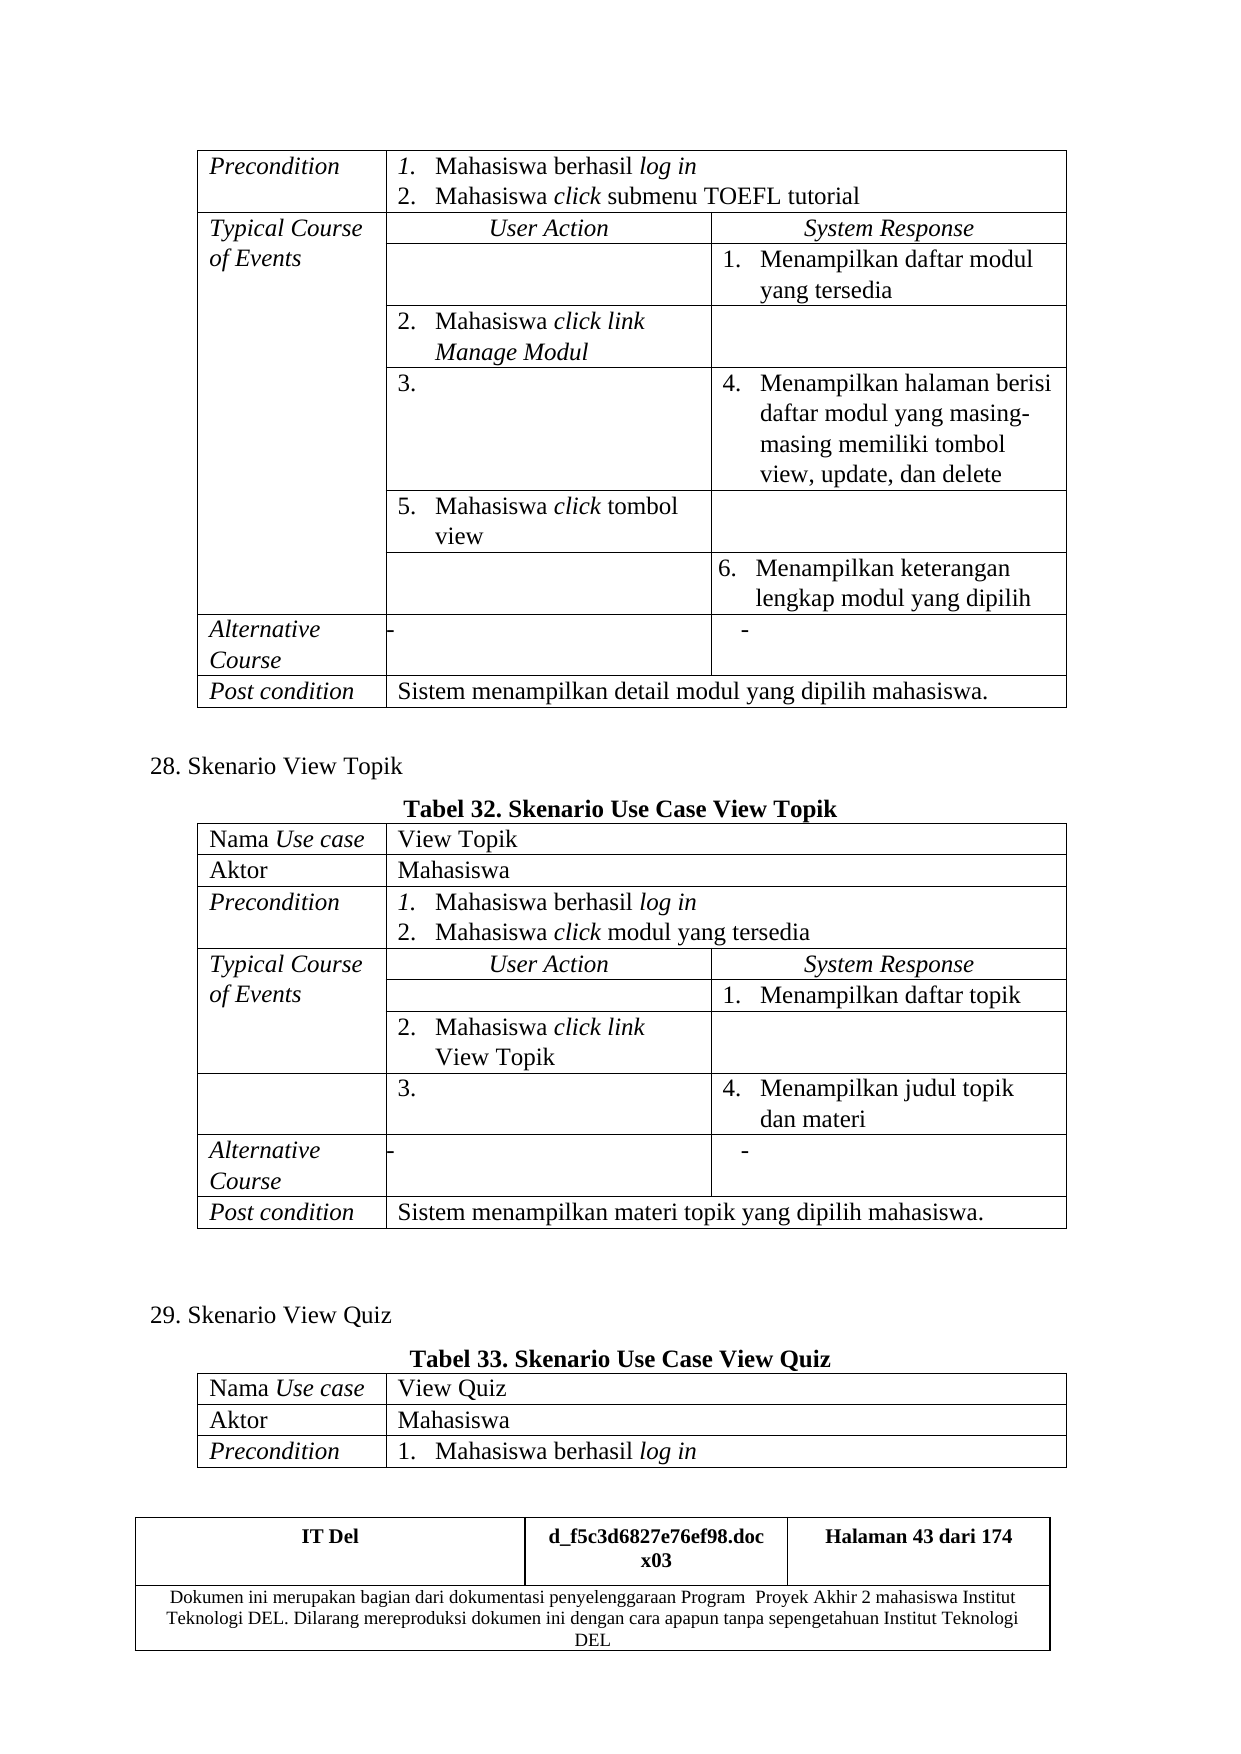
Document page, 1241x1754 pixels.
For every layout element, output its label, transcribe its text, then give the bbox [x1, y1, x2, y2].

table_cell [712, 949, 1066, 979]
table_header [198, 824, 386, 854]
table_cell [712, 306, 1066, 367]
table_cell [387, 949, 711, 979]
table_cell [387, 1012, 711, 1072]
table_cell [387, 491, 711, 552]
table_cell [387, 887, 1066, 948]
list Skenario View Topik [150, 751, 1090, 780]
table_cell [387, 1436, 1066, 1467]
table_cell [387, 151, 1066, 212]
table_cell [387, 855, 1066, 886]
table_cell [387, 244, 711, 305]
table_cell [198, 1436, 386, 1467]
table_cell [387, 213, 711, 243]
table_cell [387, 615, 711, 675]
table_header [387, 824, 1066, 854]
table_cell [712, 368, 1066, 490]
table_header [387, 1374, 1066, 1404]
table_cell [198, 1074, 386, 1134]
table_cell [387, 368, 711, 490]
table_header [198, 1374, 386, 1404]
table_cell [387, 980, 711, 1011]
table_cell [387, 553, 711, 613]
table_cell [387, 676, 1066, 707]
list Skenario View Quiz [150, 1301, 1090, 1329]
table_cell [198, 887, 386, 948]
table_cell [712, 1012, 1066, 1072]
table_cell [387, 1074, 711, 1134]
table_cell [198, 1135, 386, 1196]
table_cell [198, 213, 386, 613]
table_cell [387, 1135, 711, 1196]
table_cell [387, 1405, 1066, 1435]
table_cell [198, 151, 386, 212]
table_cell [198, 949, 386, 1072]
text Tabel 32. Skenario Use Case View Topik [150, 794, 1090, 823]
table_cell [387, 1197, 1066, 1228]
text Tabel 33. Skenario Use Case View Quiz [150, 1344, 1090, 1372]
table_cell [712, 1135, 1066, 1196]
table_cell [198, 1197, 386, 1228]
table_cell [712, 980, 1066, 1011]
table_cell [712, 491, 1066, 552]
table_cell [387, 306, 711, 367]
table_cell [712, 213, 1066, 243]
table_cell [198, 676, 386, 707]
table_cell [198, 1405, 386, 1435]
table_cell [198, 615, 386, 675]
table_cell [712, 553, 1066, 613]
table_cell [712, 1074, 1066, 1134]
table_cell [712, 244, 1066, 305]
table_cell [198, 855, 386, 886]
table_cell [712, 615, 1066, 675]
